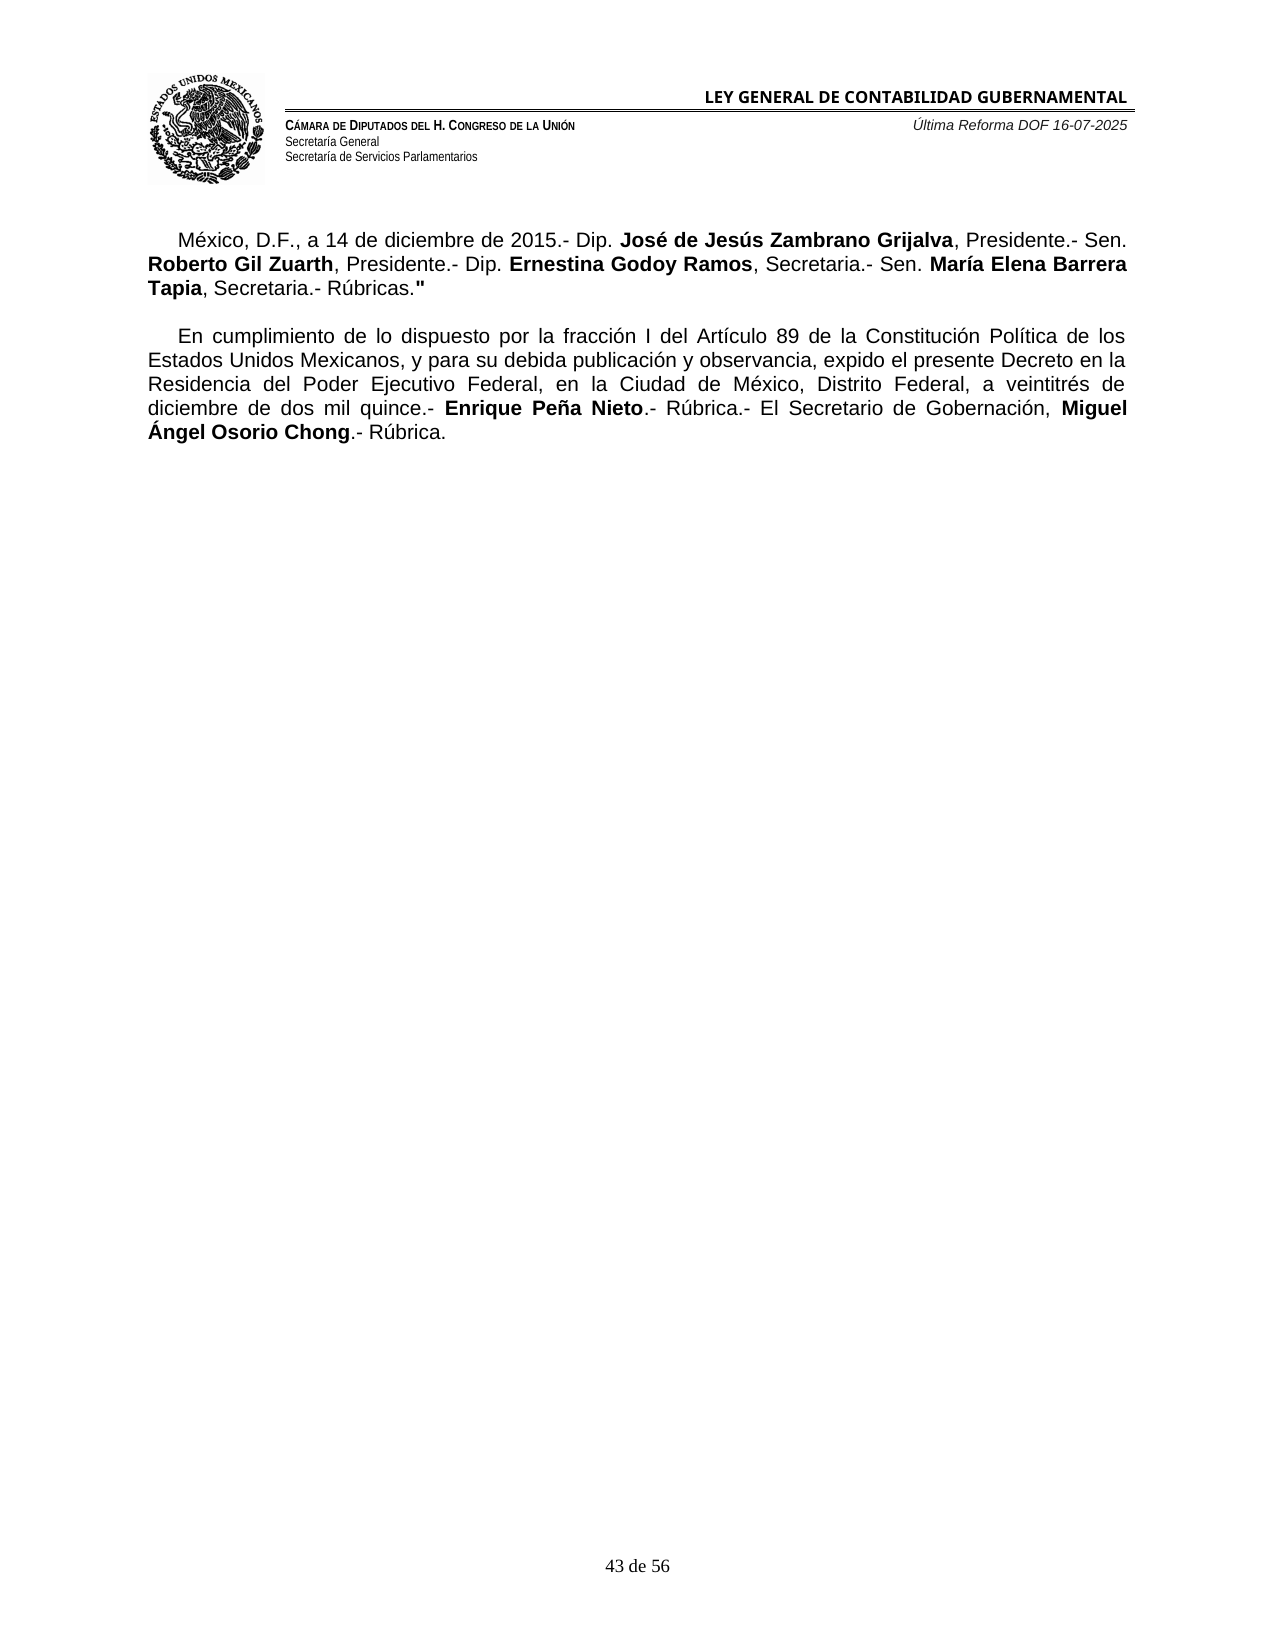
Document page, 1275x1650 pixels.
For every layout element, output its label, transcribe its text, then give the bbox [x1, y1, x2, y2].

text México, D.F., a 14 de diciembre de 2015.- Dip. José de Jesús Zambrano Grijalva, Presidente.- Sen. Roberto Gil Zuarth, Presidente.- Dip. Ernestina Godoy Ramos, Secretaria.- Sen. María Elena Barrera Tapia, Secretaria.- Rúbricas." [148, 228, 1127, 300]
text En cumplimiento de lo dispuesto por la fracción I del Artículo 89 de la Constitución Política de los Estados Unidos Mexicanos, y para su debida publicación y observancia, expido el presente Decreto en la Residencia del Poder Ejecutivo Federal, en la Ciudad de México, Distrito Federal, a veintitrés de diciembre de dos mil quince.- Enrique Peña Nieto.- Rúbrica.- El Secretario de Gobernación, Miguel Ángel Osorio Chong.- Rúbrica. [148, 324, 1127, 444]
